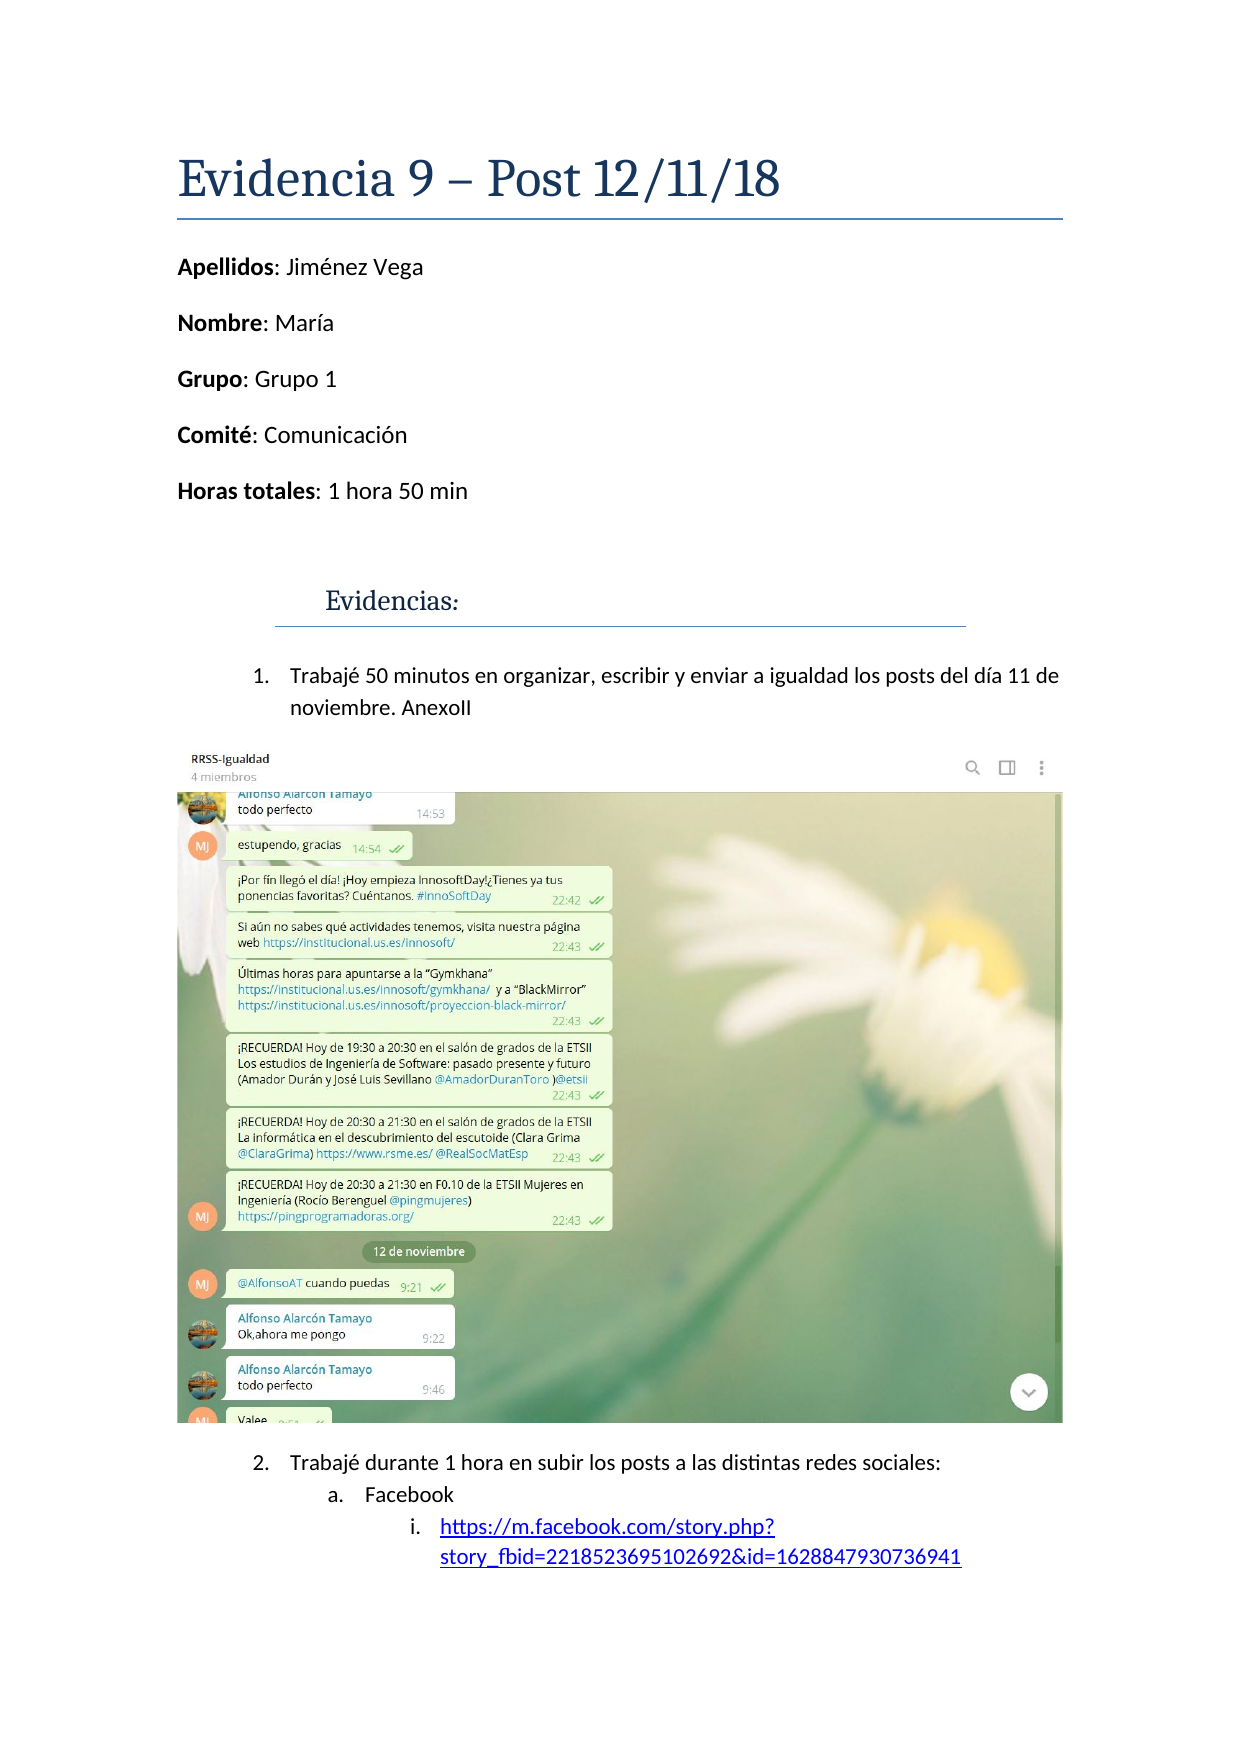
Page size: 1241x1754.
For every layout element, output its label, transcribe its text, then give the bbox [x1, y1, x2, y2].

list Trabajé 50 minutos en organizar, escribir y enviar a igualdad los posts del día 11 de noviembre. AnexoII [252, 661, 1063, 721]
text Horas totales: 1 hora 50 min [177, 475, 1063, 505]
list Trabajé durante 1 hora en subir los posts a las distintas redes sociales: [252, 1448, 1063, 1476]
picture [177, 746, 1063, 1423]
list Facebook [327, 1480, 1063, 1508]
text Evidencias: [275, 584, 966, 626]
title Evidencia 9 – Post 12/11/18 [177, 148, 1063, 218]
text Comité: Comunicación [177, 419, 1063, 449]
text Apellidos: Jiménez Vega [177, 252, 1063, 282]
text Grupo: Grupo 1 [177, 363, 1063, 394]
text Nombre: María [177, 307, 1063, 338]
list https://m.facebook.com/story.php?story_fbid=2218523695102692&id=1628847930736941 [421, 1512, 1063, 1570]
